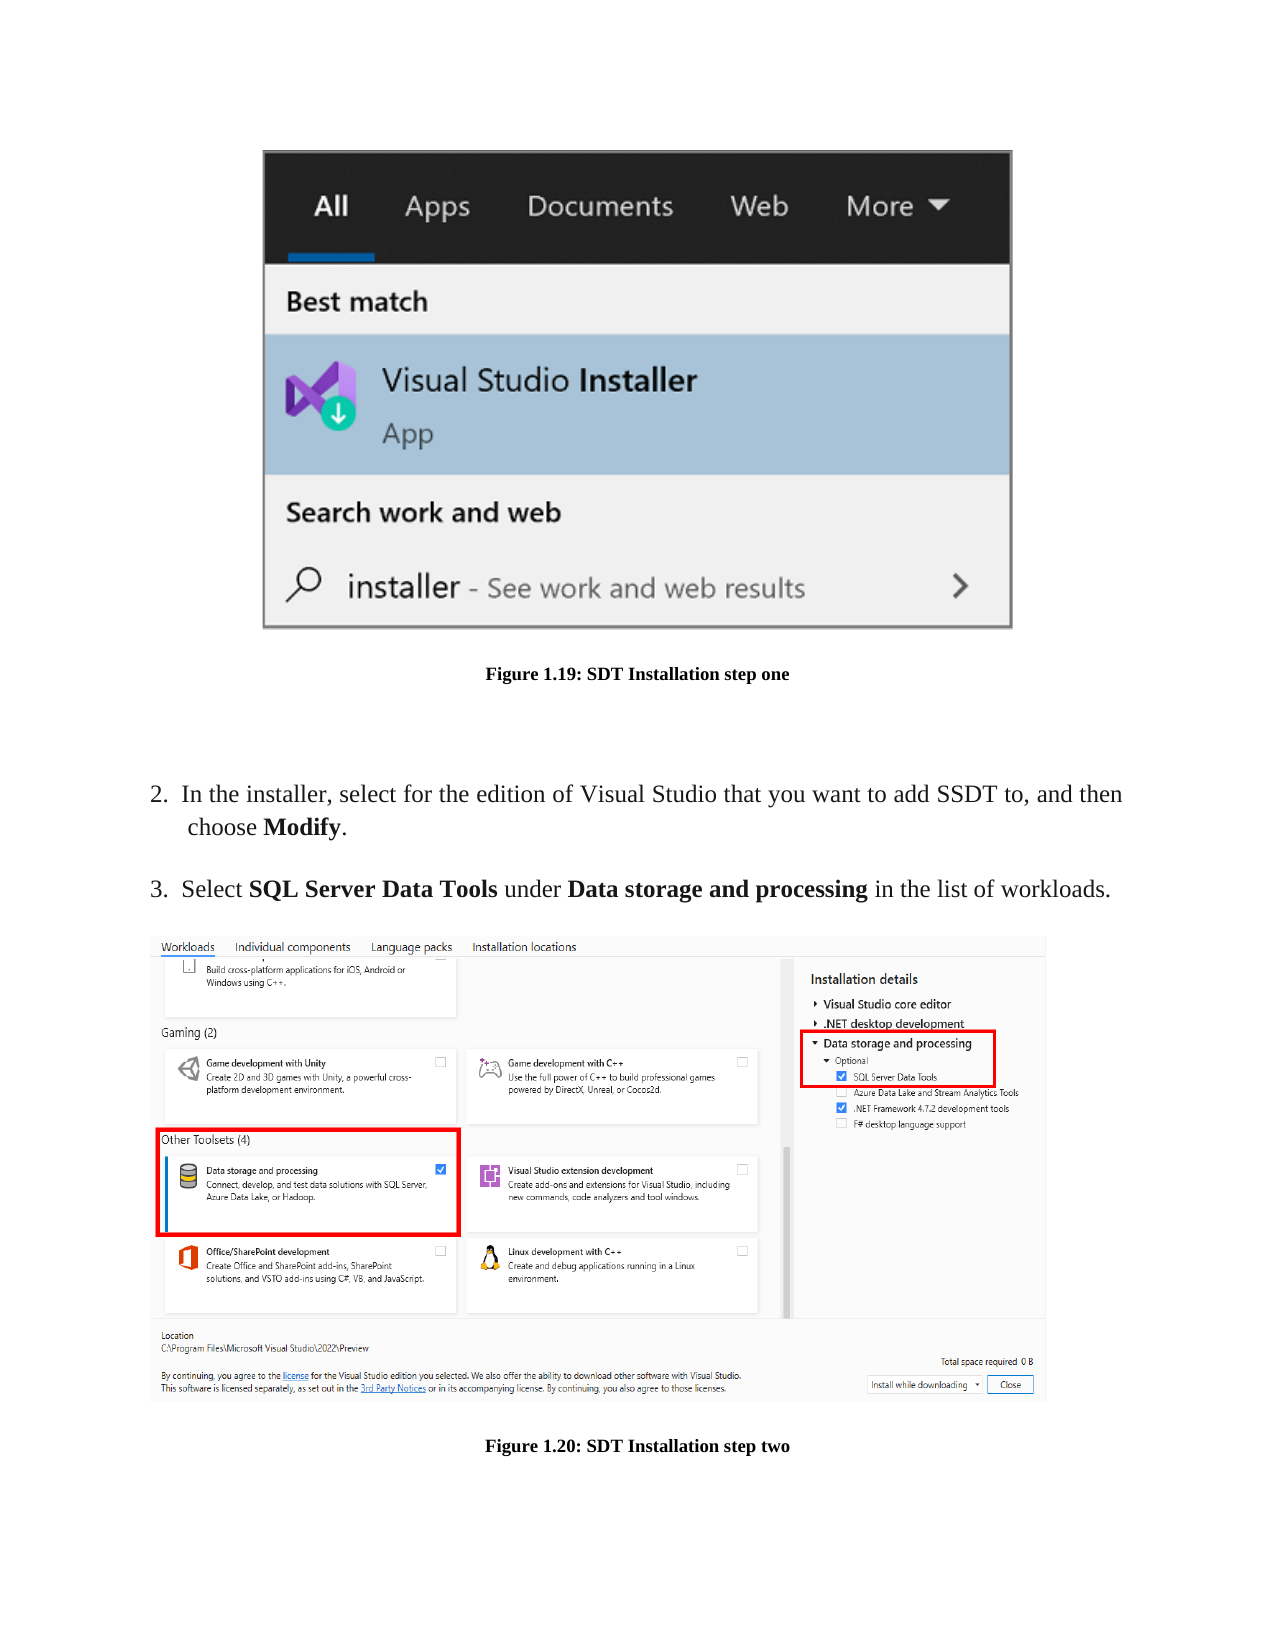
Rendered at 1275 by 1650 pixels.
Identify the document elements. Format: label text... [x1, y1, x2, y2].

text Figure 1.20: SDT Installation step two [150, 1435, 1125, 1457]
text Figure 1.19: SDT Installation step one [150, 663, 1125, 685]
picture [150, 936, 1046, 1402]
list Select SQL Server Data Tools under Data storage and processing in the list of workloads. [150, 874, 1125, 903]
list In the installer, select for the edition of Visual Studio that you want to add SSDT to, and then choose Modify. [150, 779, 1125, 841]
picture [262, 150, 1013, 630]
